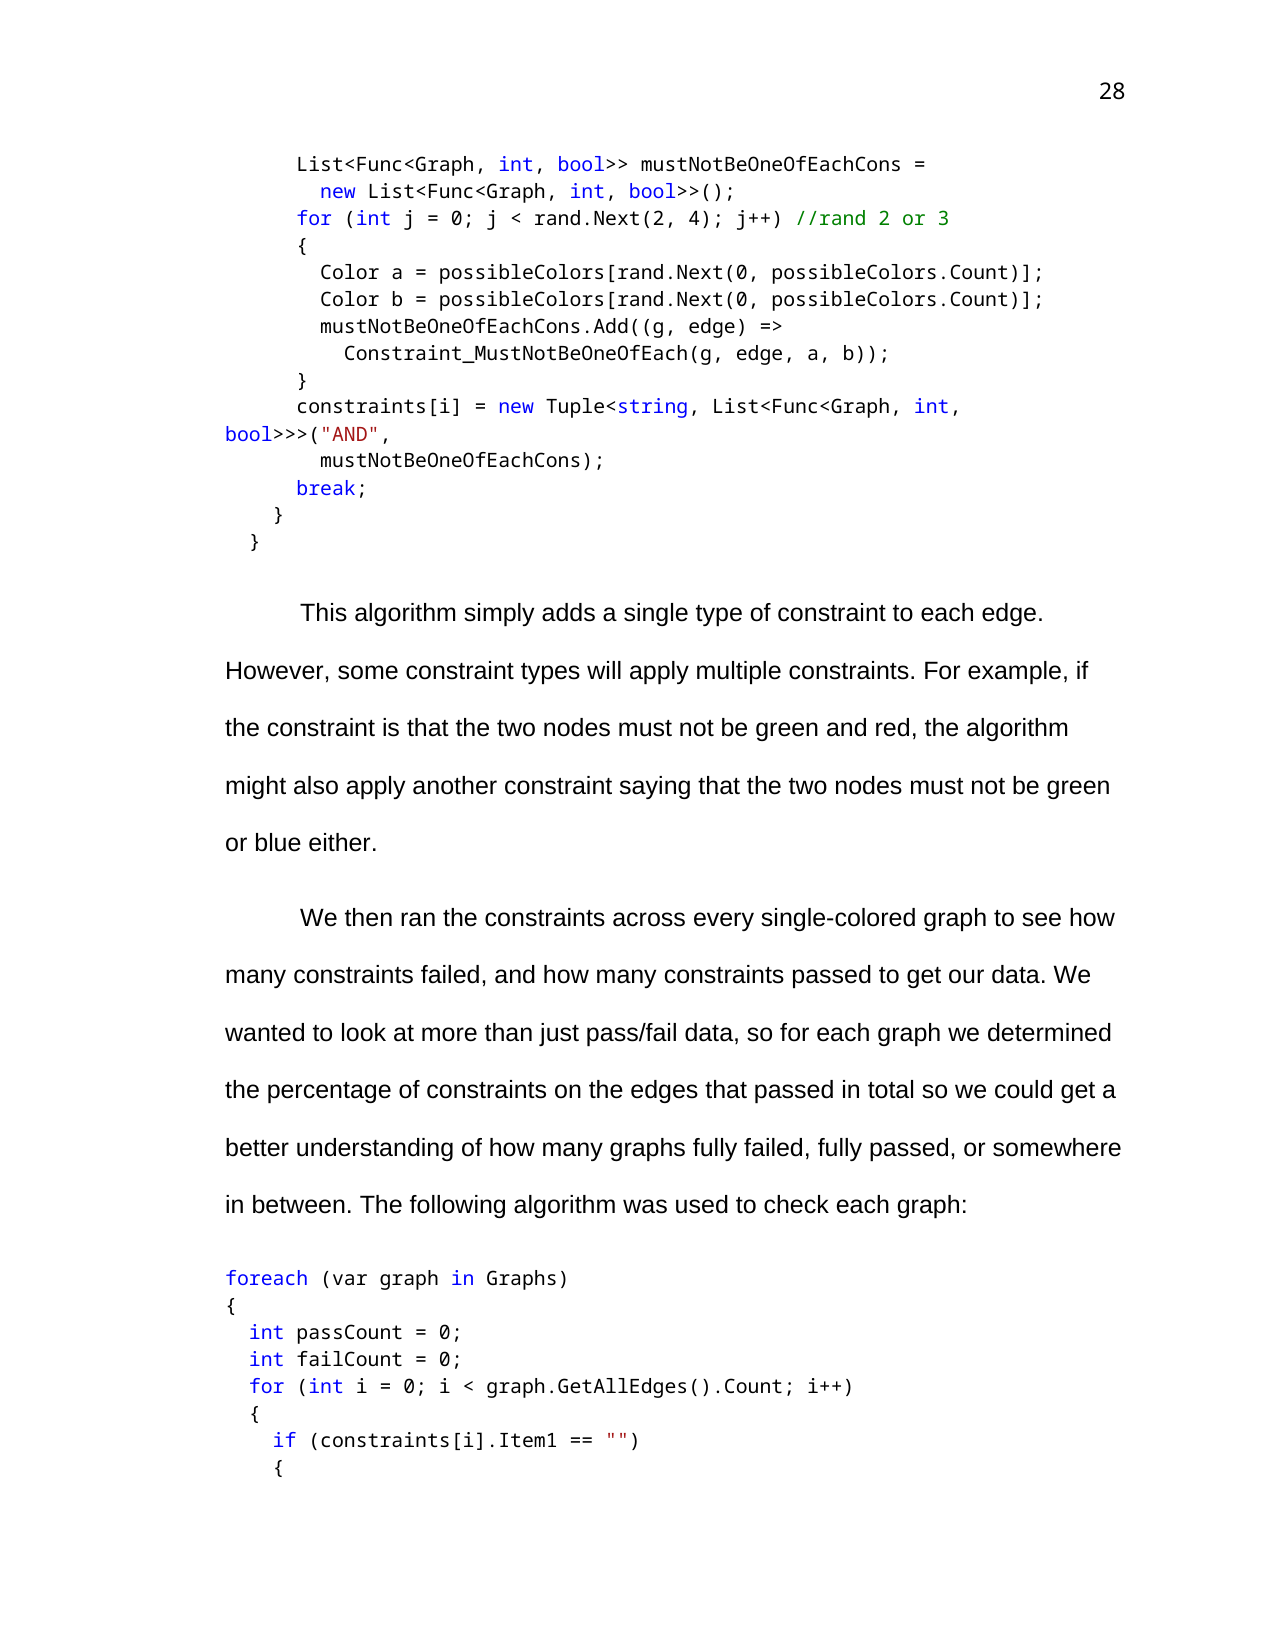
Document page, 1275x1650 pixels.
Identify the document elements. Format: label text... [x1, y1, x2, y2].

text } [225, 528, 1125, 555]
text if (constraints[i].Item1 == "") [225, 1426, 1125, 1453]
text for (int i = 0; i < graph.GetAllEdges().Count; i++) [225, 1372, 1125, 1399]
text } [225, 501, 1125, 528]
text break; [225, 474, 1125, 501]
text mustNotBeOneOfEachCons); [225, 447, 1125, 474]
text int failCount = 0; [225, 1345, 1125, 1372]
text new List<Func<Graph, int, bool>>(); [225, 177, 1125, 204]
text foreach (var graph in Graphs) [225, 1264, 1125, 1291]
text { [225, 231, 1125, 258]
text } [225, 366, 1125, 393]
text We then ran the constraints across every single-colored graph to see how many constraints failed, and how many constraints passed to get our data. We wanted to look at more than just pass/fail data, so for each graph we determined the percentage of constraints on the edges that passed in total so we could get a better understanding of how many graphs fully failed, fully passed, or somewhere in between. The following algorithm was used to check each graph: [225, 902, 1125, 1219]
text { [225, 1453, 1125, 1480]
text This algorithm simply adds a single type of constraint to each edge. However, some constraint types will apply multiple constraints. For example, if the constraint is that the two nodes must not be green and red, the algorithm might also apply another constraint saying that the two nodes must not be green or blue either. [225, 598, 1125, 857]
text Color b = possibleColors[rand.Next(0, possibleColors.Count)]; [225, 285, 1125, 312]
text List<Func<Graph, int, bool>> mustNotBeOneOfEachCons = [225, 150, 1125, 177]
text { [225, 1399, 1125, 1426]
text Constraint_MustNotBeOneOfEach(g, edge, a, b)); [225, 339, 1125, 366]
text constraints[i] = new Tuple<string, List<Func<Graph, int, bool>>>("AND", [225, 393, 1125, 447]
text int passCount = 0; [225, 1318, 1125, 1345]
text mustNotBeOneOfEachCons.Add((g, edge) => [225, 312, 1125, 339]
text for (int j = 0; j < rand.Next(2, 4); j++) //rand 2 or 3 [225, 204, 1125, 231]
text { [225, 1291, 1125, 1318]
text Color a = possibleColors[rand.Next(0, possibleColors.Count)]; [225, 258, 1125, 285]
